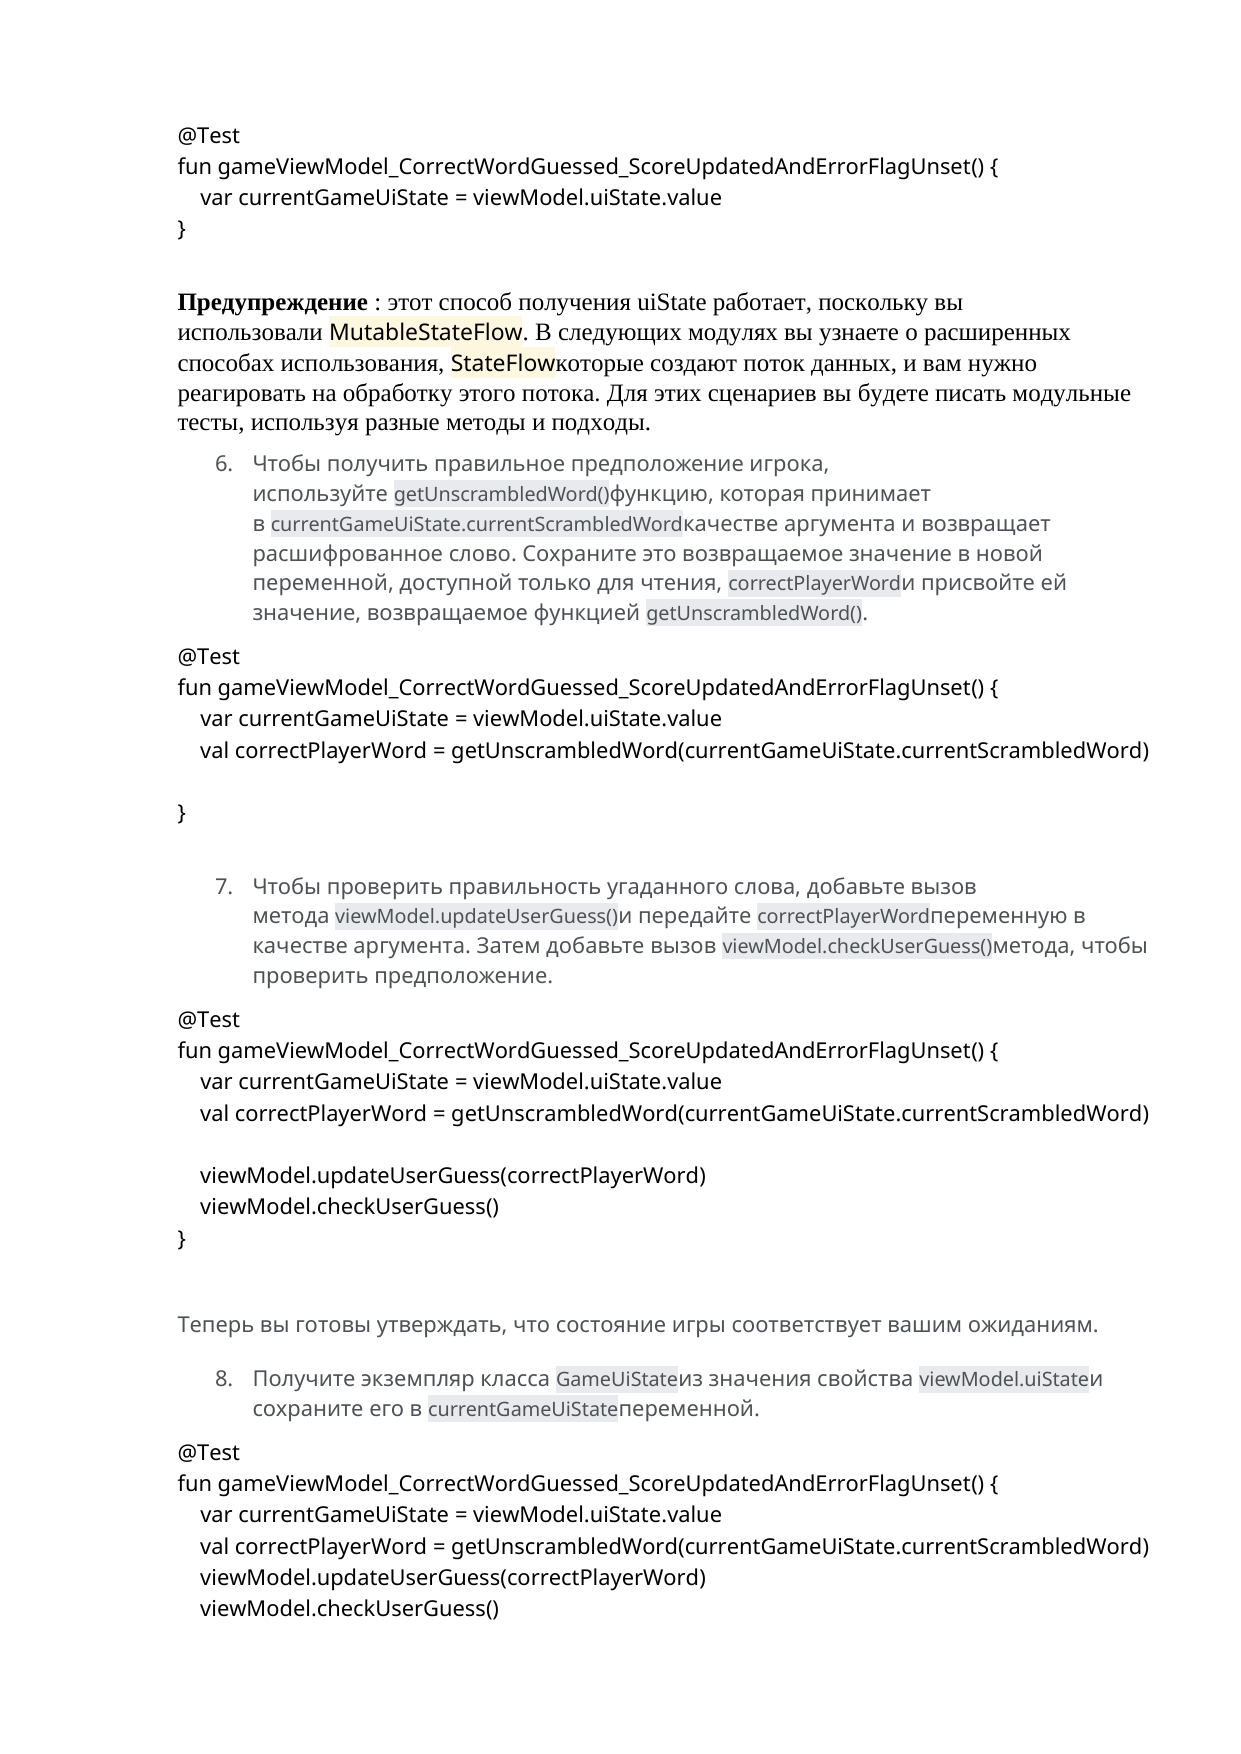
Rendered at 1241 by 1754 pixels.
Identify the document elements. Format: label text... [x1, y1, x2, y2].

text Предупреждение : этот способ получения uiState работает, поскольку вы использовали MutableStateFlow. В следующих модулях вы узнаете о расширенных способах использования, StateFlowкоторые создают поток данных, и вам нужно реагировать на обработку этого потока. Для этих сценариев вы будете писать модульные тесты, используя разные методы и подходы. [177, 287, 1152, 436]
text @Test fun gameViewModel_CorrectWordGuessed_ScoreUpdatedAndErrorFlagUnset() { var currentGameUiState = viewModel.uiState.value val correctPlayerWord = getUnscrambledWord(currentGameUiState.currentScrambledWord) } [177, 639, 1152, 858]
text Теперь вы готовы утверждать, что состояние игры соответствует вашим ожиданиям. [177, 1308, 1152, 1338]
text @Test fun gameViewModel_CorrectWordGuessed_ScoreUpdatedAndErrorFlagUnset() { var currentGameUiState = viewModel.uiState.value } [177, 118, 1152, 274]
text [177, 1435, 1152, 1623]
text @Test fun gameViewModel_CorrectWordGuessed_ScoreUpdatedAndErrorFlagUnset() { var currentGameUiState = viewModel.uiState.value val correctPlayerWord = getUnscrambledWord(currentGameUiState.currentScrambledWord) viewModel.updateUserGuess(correctPlayerWord) viewModel.checkUserGuess() } [177, 1002, 1152, 1283]
list Чтобы проверить правильность угаданного слова, добавьте вызов метода viewModel.updateUserGuess()и передайте correctPlayerWordпеременную в качестве аргумента. Затем добавьте вызов viewModel.checkUserGuess()метода, чтобы проверить предположение. [215, 871, 1152, 990]
list Получите экземпляр класса GameUiStateиз значения свойства viewModel.uiStateи сохраните его в currentGameUiStateпеременной. [215, 1363, 1152, 1423]
list Чтобы получить правильное предположение игрока, используйте getUnscrambledWord()функцию, которая принимает в currentGameUiState.currentScrambledWordкачестве аргумента и возвращает расшифрованное слово. Сохраните это возвращаемое значение в новой переменной, доступной только для чтения, correctPlayerWordи присвойте ей значение, возвращаемое функцией getUnscrambledWord(). [215, 448, 1152, 627]
